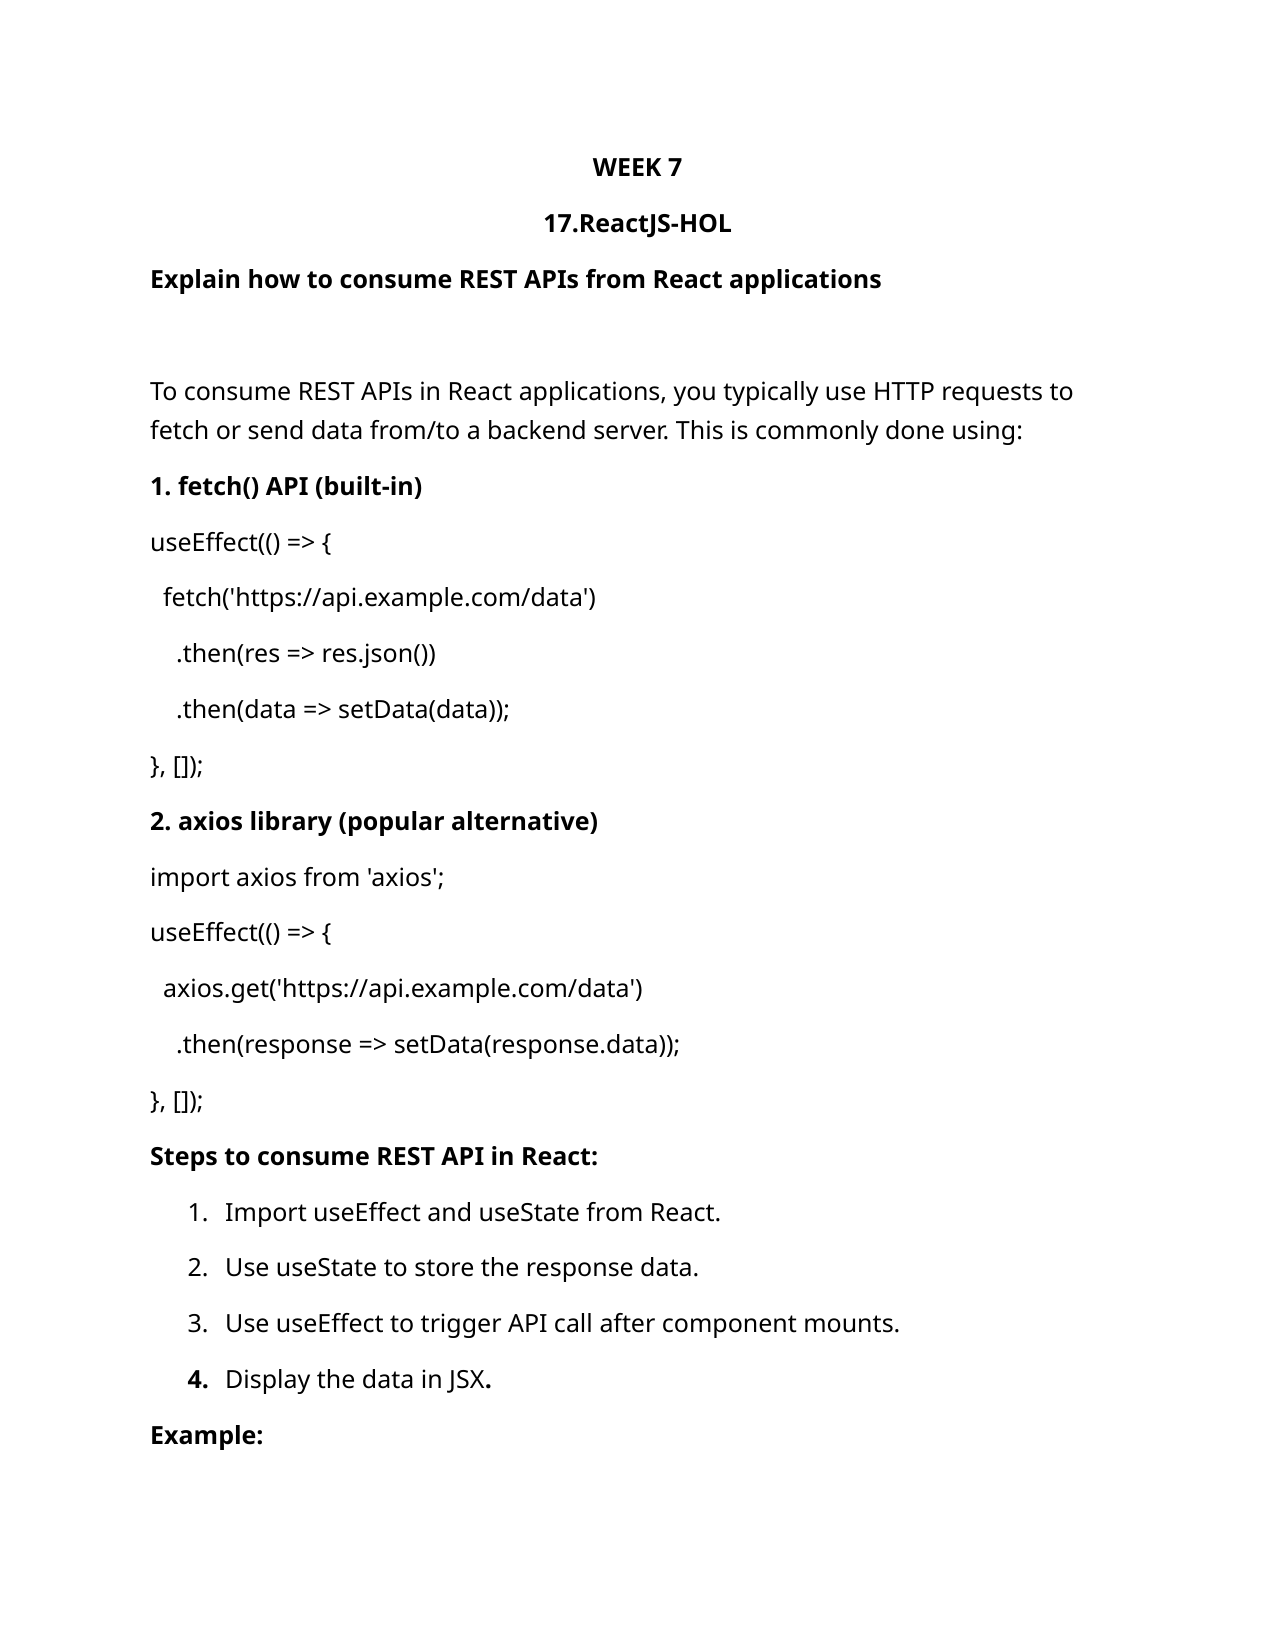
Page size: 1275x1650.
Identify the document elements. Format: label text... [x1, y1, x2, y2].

text .then(res => res.json()) [150, 636, 1125, 670]
text useEffect(() => { [150, 915, 1125, 949]
text 1. fetch() API (built-in) [150, 468, 1125, 502]
text 17.ReactJS-HOL [150, 206, 1125, 240]
text .then(data => setData(data)); [150, 692, 1125, 726]
text To consume REST APIs in React applications, you typically use HTTP requests to fetch or send data from/to a backend server. This is commonly done using: [150, 373, 1125, 447]
text useEffect(() => { [150, 524, 1125, 558]
list Import useEffect and useState from React. [187, 1194, 1125, 1228]
text .then(response => setData(response.data)); [150, 1027, 1125, 1061]
list Use useState to store the response data. [187, 1250, 1125, 1284]
text fetch('https://api.example.com/data') [150, 580, 1125, 614]
text axios.get('https://api.example.com/data') [150, 971, 1125, 1005]
text WEEK 7 [150, 150, 1125, 184]
text import axios from 'axios'; [150, 859, 1125, 893]
text Steps to consume REST API in React: [150, 1138, 1125, 1172]
list Use useEffect to trigger API call after component mounts. [187, 1306, 1125, 1340]
text Example: [150, 1417, 1125, 1452]
text 2. axios library (popular alternative) [150, 803, 1125, 837]
list Display the data in JSX. [187, 1362, 1125, 1396]
text Explain how to consume REST APIs from React applications [150, 262, 1125, 296]
text }, []); [150, 747, 1125, 782]
text }, []); [150, 1082, 1125, 1117]
